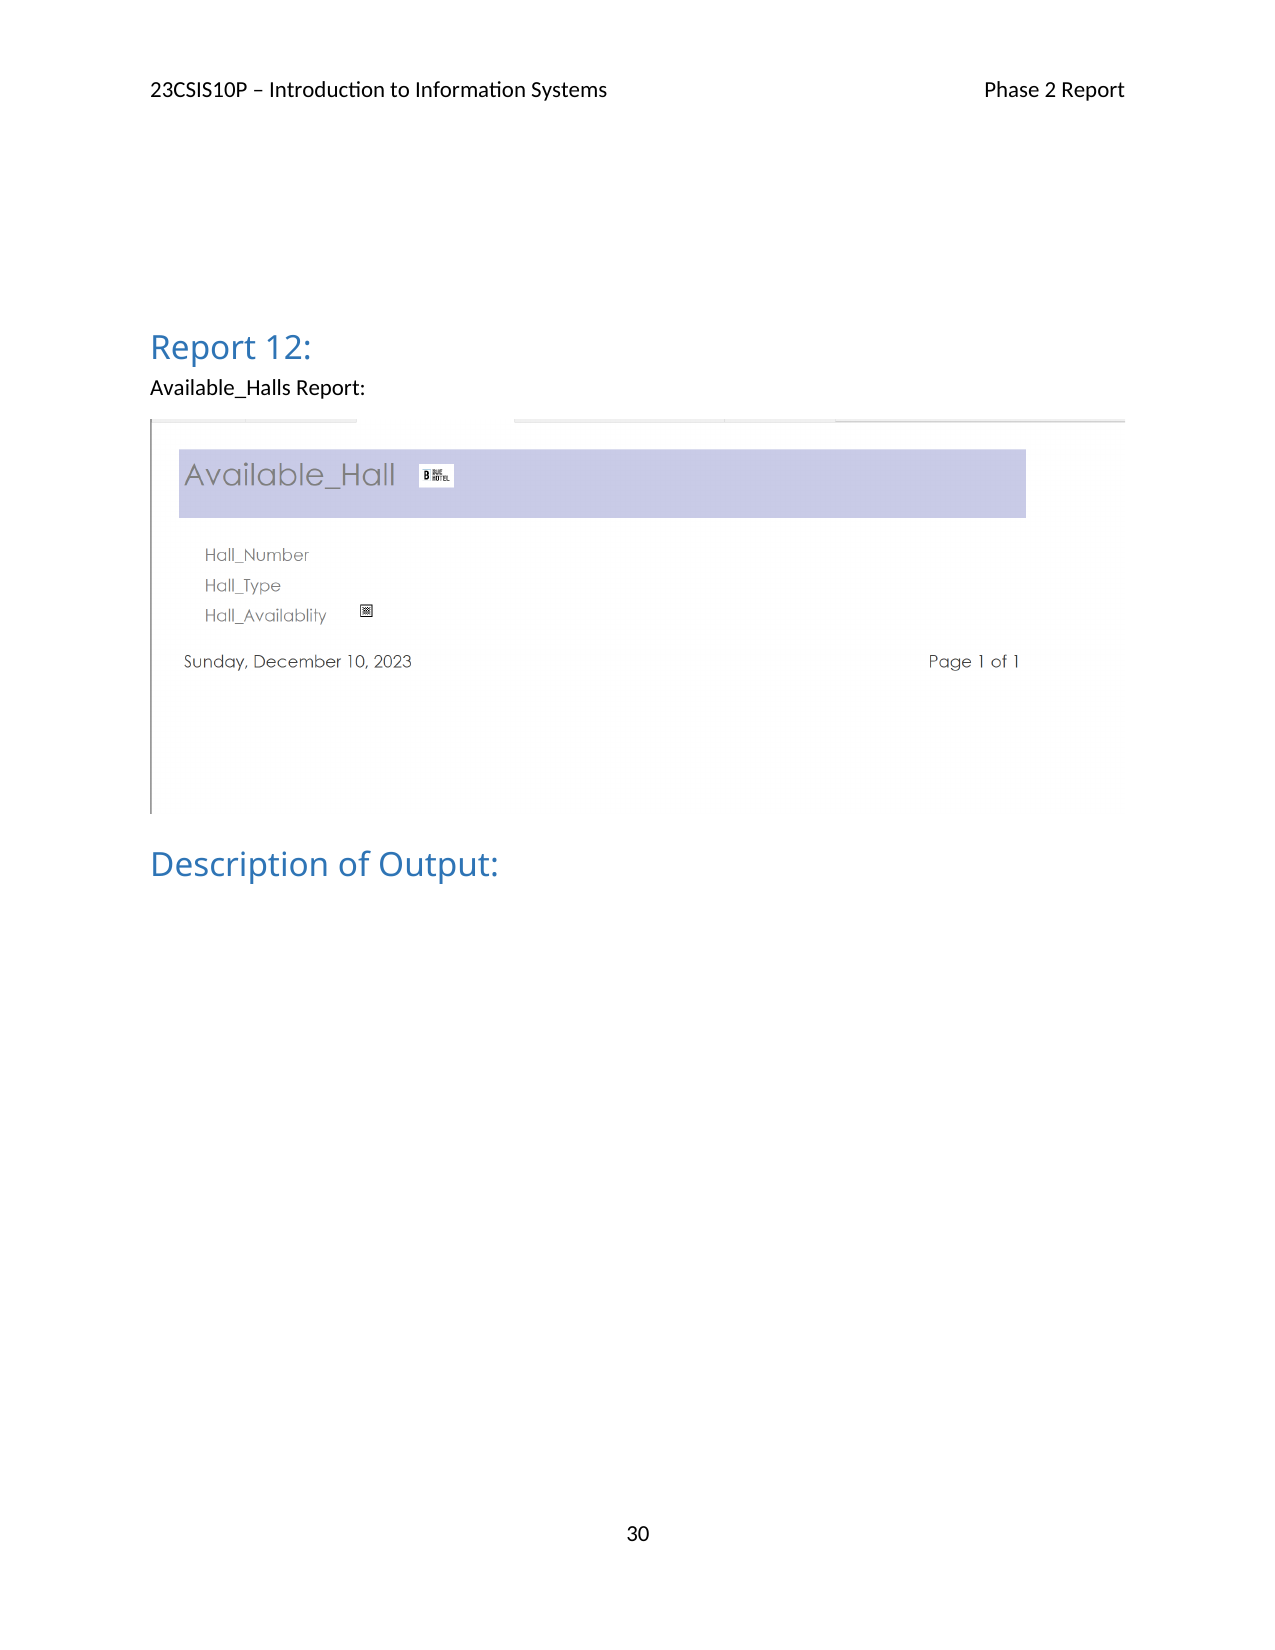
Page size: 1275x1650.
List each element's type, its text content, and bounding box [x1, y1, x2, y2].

text Available_Halls Report: [150, 373, 1125, 401]
subtitle Description of Output: [150, 840, 1125, 886]
subtitle Report 12: [150, 324, 1125, 369]
picture [150, 419, 1125, 814]
